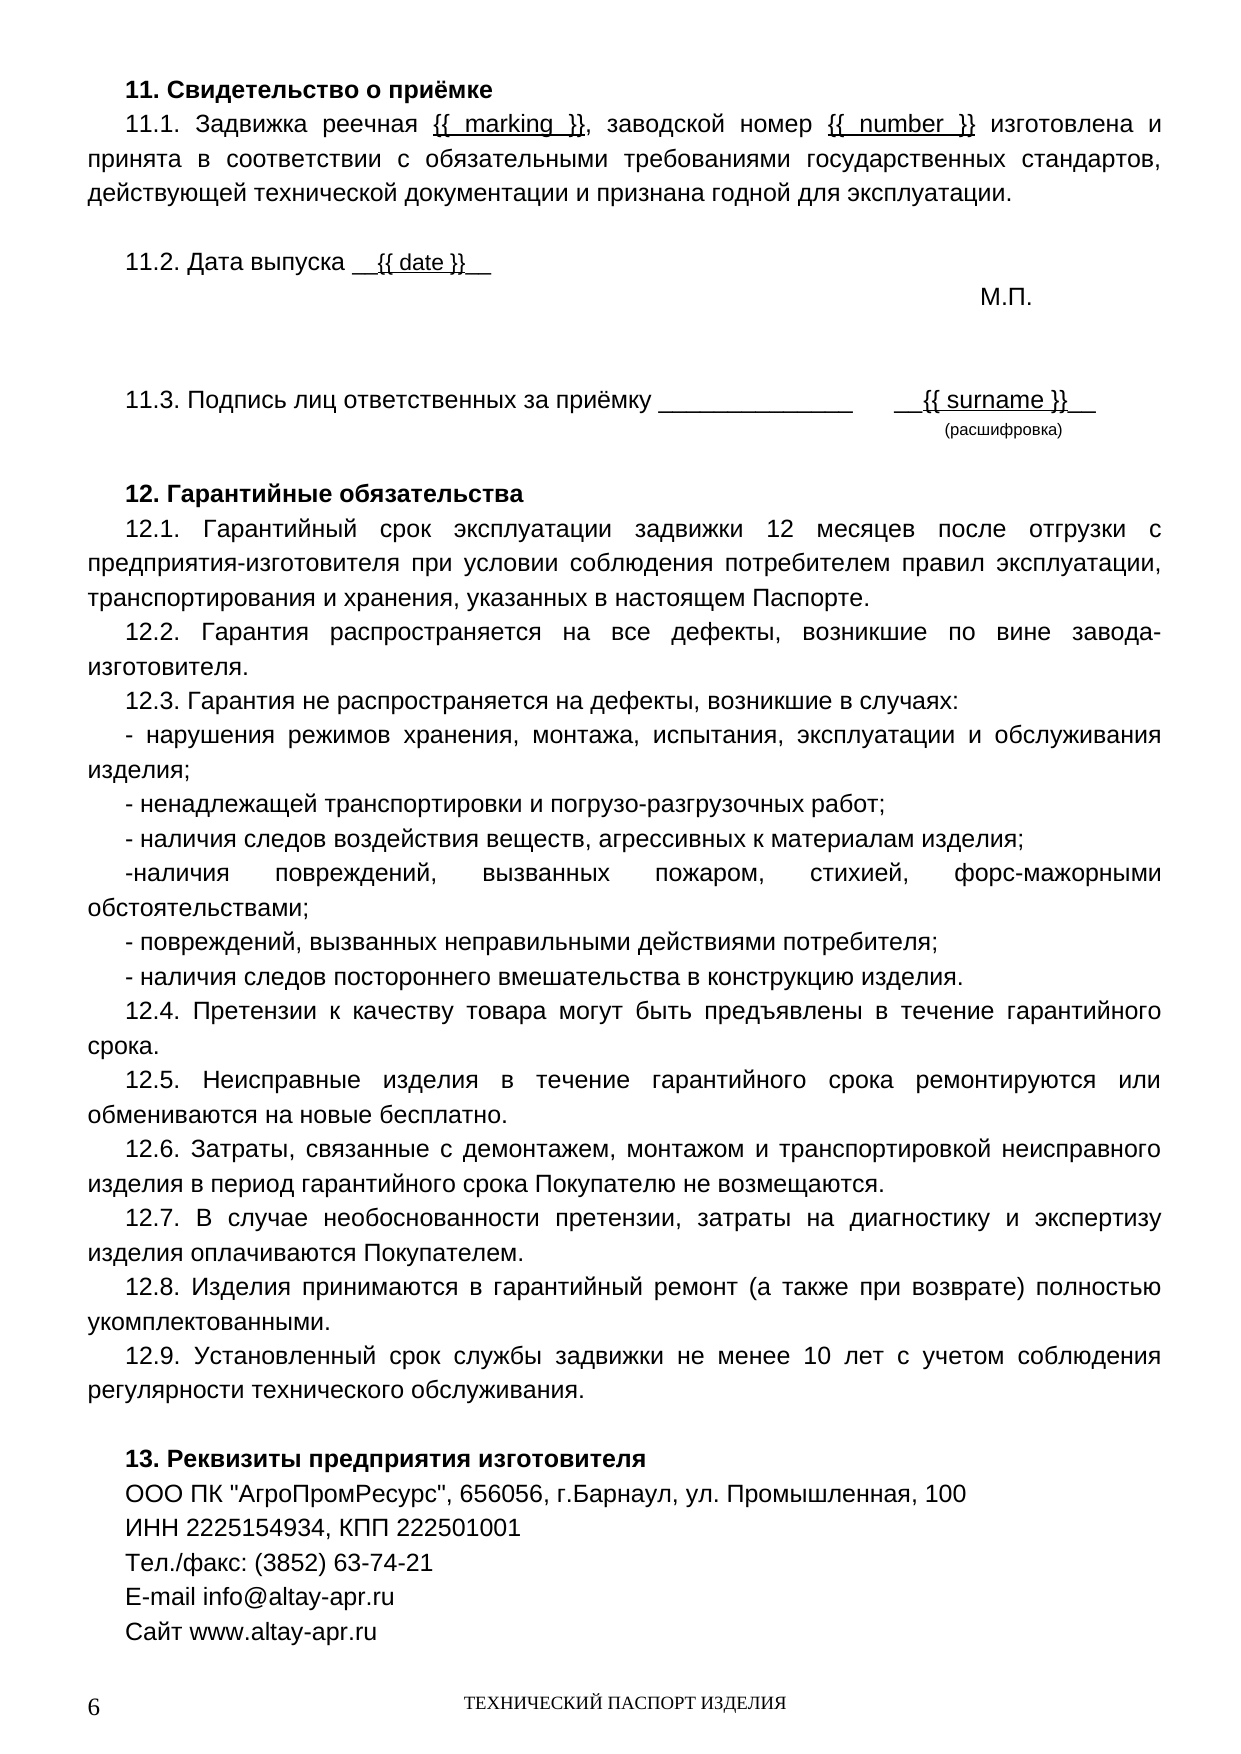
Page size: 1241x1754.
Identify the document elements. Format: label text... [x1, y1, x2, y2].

text 12.9. Установленный срок службы задвижки не менее 10 лет с учетом соблюдения регулярности технического обслуживания. [87, 1341, 1162, 1404]
text (расшифровка) [87, 420, 1062, 439]
text 12.7. В случае необоснованности претензии, затраты на диагностику и экспертизу изделия оплачиваются Покупателем. [87, 1203, 1162, 1266]
text - ненадлежащей транспортировки и погрузо-разгрузочных работ; [87, 789, 1162, 818]
text Тел./факс: (3852) 63-74-21 [87, 1548, 1162, 1577]
text - нарушения режимов хранения, монтажа, испытания, эксплуатации и обслуживания изделия; [87, 720, 1162, 784]
text ООО ПК "АгроПромРесурс", .Барнаул, ул. Промышленная, 100 [87, 1479, 1162, 1508]
text 13. Реквизиты предприятия изготовителя [87, 1444, 1162, 1473]
text 12.3. Гарантия не распространяется на дефекты, возникшие в случаях: [87, 686, 1162, 715]
text 11.3. Подпись лиц ответственных за приёмку ______________ __{{ surname }}__ [87, 385, 1162, 414]
text - наличия следов воздействия веществ, агрессивных к материалам изделия; [87, 824, 1162, 853]
text 12. Гарантийные обязательства [87, 479, 1162, 508]
text 11.1. Задвижка реечная {{ marking }}, заводской номер {{ number }} изготовлена и принята в соответствии с обязательными требованиями государственных стандартов, действующей технической документации и признана годной для эксплуатации. [87, 109, 1162, 207]
text 11. Свидетельство о приёмке [125, 75, 1162, 104]
text 12.6. Затраты, связанные с демонтажем, монтажом и транспортировкой неисправного изделия в период гарантийного срока Покупателю не возмещаются. [87, 1134, 1162, 1197]
text 12.8. Изделия принимаются в гарантийный ремонт (а также при возврате) полностью укомплектованными. [87, 1272, 1162, 1335]
text -наличия повреждений, вызванных пожаром, стихией, форс-мажорными обстоятельствами; [87, 858, 1162, 922]
text Сайт www.altay-apr.ru [87, 1617, 1162, 1646]
text - повреждений, вызванных неправильными действиями потребителя; [87, 927, 1162, 956]
text ИНН 2225154934, КПП 222501001 [87, 1513, 1162, 1542]
text E-mail info@altay-apr.ru [87, 1582, 1162, 1611]
text 12.1. Гарантийный срок эксплуатации задвижки 12 месяцев после отгрузки с предприятия-изготовителя при условии соблюдения потребителем правил эксплуатации, транспортирования и хранения, указанных в настоящем Паспорте. [87, 513, 1162, 611]
text 12.4. Претензии к качеству товара могут быть предъявлены в течение гарантийного срока. [87, 996, 1162, 1059]
text 12.5. Неисправные изделия в течение гарантийного срока ремонтируются или обмениваются на новые бесплатно. [87, 1065, 1162, 1128]
text М.П. [87, 282, 1032, 311]
text 11.2. Дата выпуска __{{ date }}__ [87, 247, 1162, 276]
text - наличия следов постороннего вмешательства в конструкцию изделия. [87, 962, 1162, 991]
text 12.2. Гарантия распространяется на все дефекты, возникшие по вине завода-изготовителя. [87, 617, 1162, 680]
